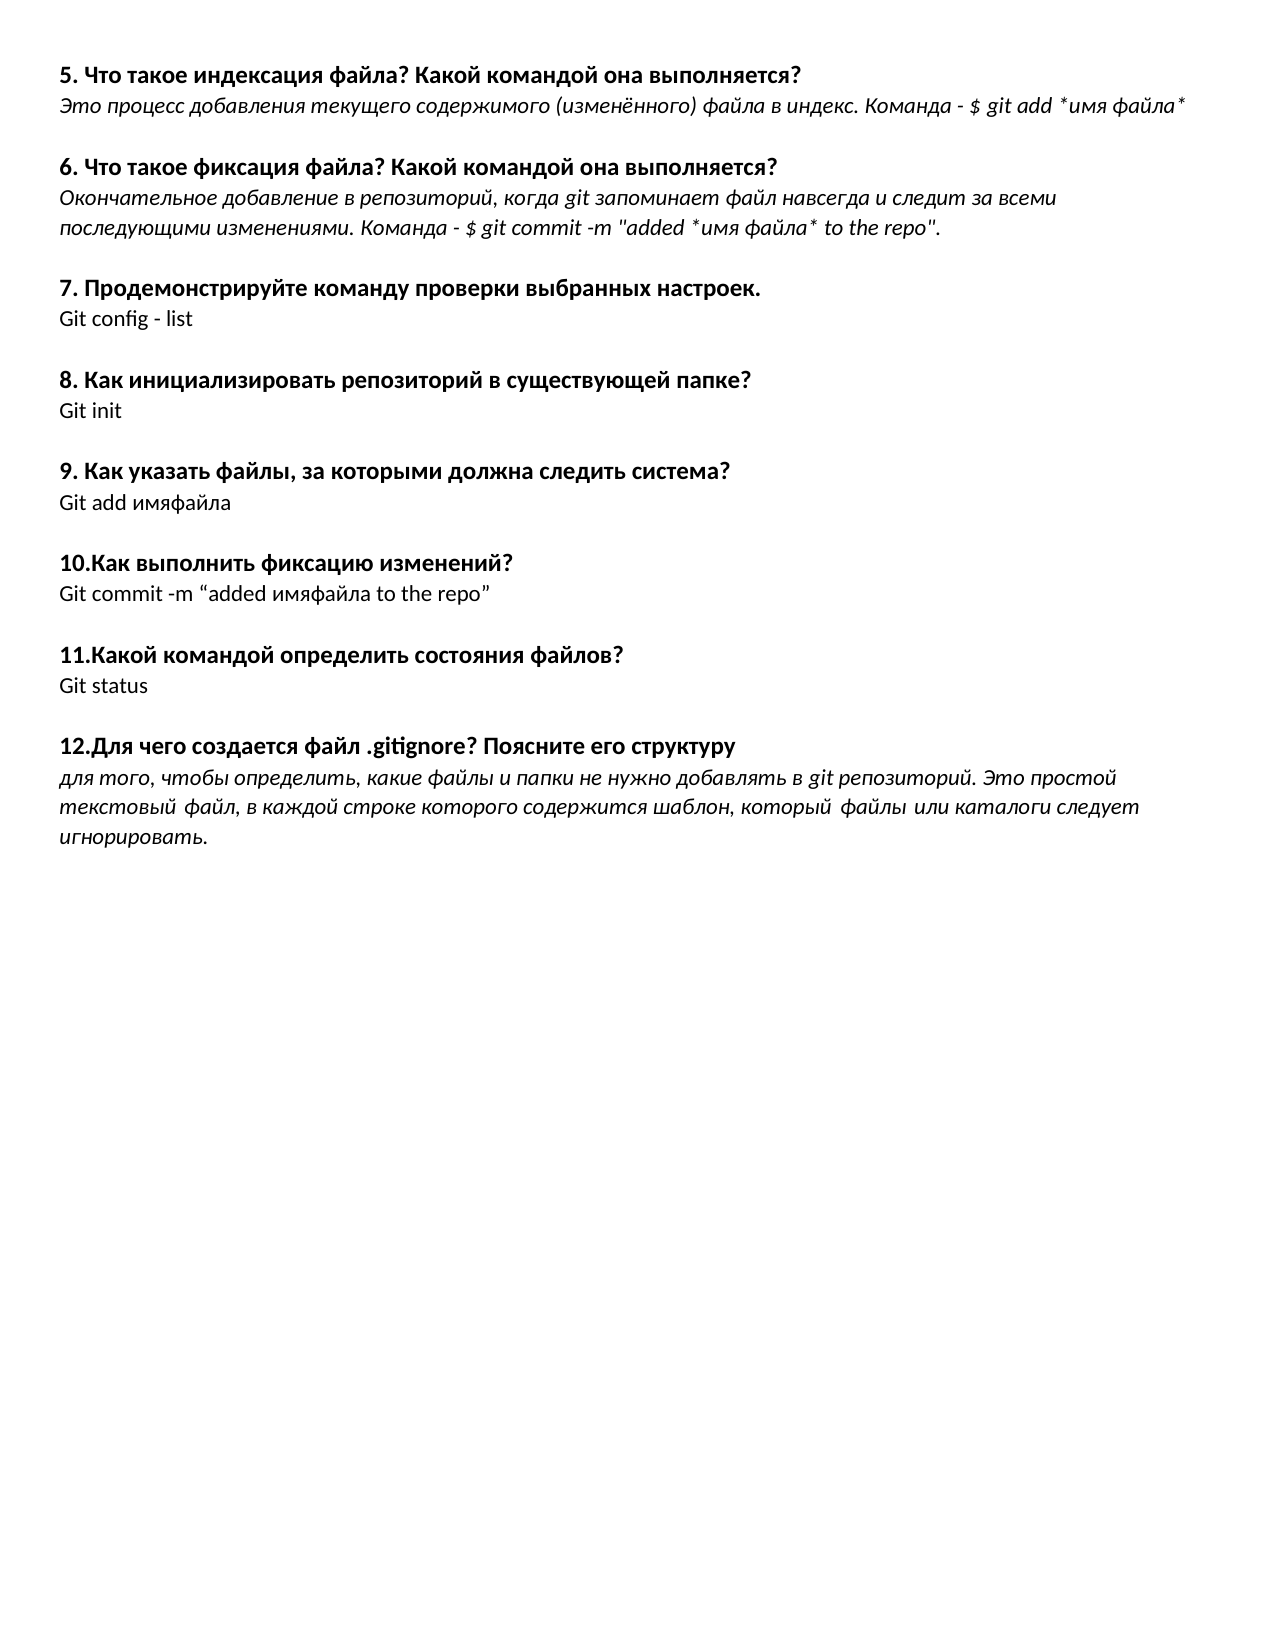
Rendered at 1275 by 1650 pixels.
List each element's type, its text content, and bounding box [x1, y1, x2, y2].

text 10.Как выполнить фиксацию изменений? [59, 547, 1216, 578]
text 9. Как указать файлы, за которыми должна следить система? [59, 455, 1216, 486]
text 8. Как инициализировать репозиторий в существующей папке? [59, 364, 1216, 394]
text Git init [59, 396, 1216, 424]
text 11.Какой командой определить состояния файлов? [59, 639, 1216, 669]
text Git status [59, 671, 1216, 699]
text Git commit -m “added имяфайла to the repo” [59, 579, 1216, 607]
text Это процесс добавления текущего содержимого (изменённого) файла в индекс. Команда - $ git add *имя файла* [59, 91, 1216, 119]
text 7. Продемонстрируйте команду проверки выбранных настроек. [59, 272, 1216, 303]
text Окончательное добавление в репозиторий, когда git запоминает файл навсегда и следит за всеми последующими изменениями. Команда - $ git commit -m "added *имя файла* to the repo". [59, 183, 1216, 241]
text 12.Для чего создается файл .gitignore? Поясните его структуру [59, 730, 1216, 761]
text Git config - list [59, 304, 1216, 332]
text Git add имяфайла [59, 488, 1216, 516]
text для того, чтобы определить, какие файлы и папки не нужно добавлять в git репозиторий. Это простой текстовый файл, в каждой строке которого содержится шаблон, который файлы или каталоги следует игнорировать. [59, 763, 1216, 850]
text 6. Что такое фиксация файла? Какой командой она выполняется? [59, 151, 1216, 181]
text 5. Что такое индексация файла? Какой командой она выполняется? [59, 59, 1216, 89]
